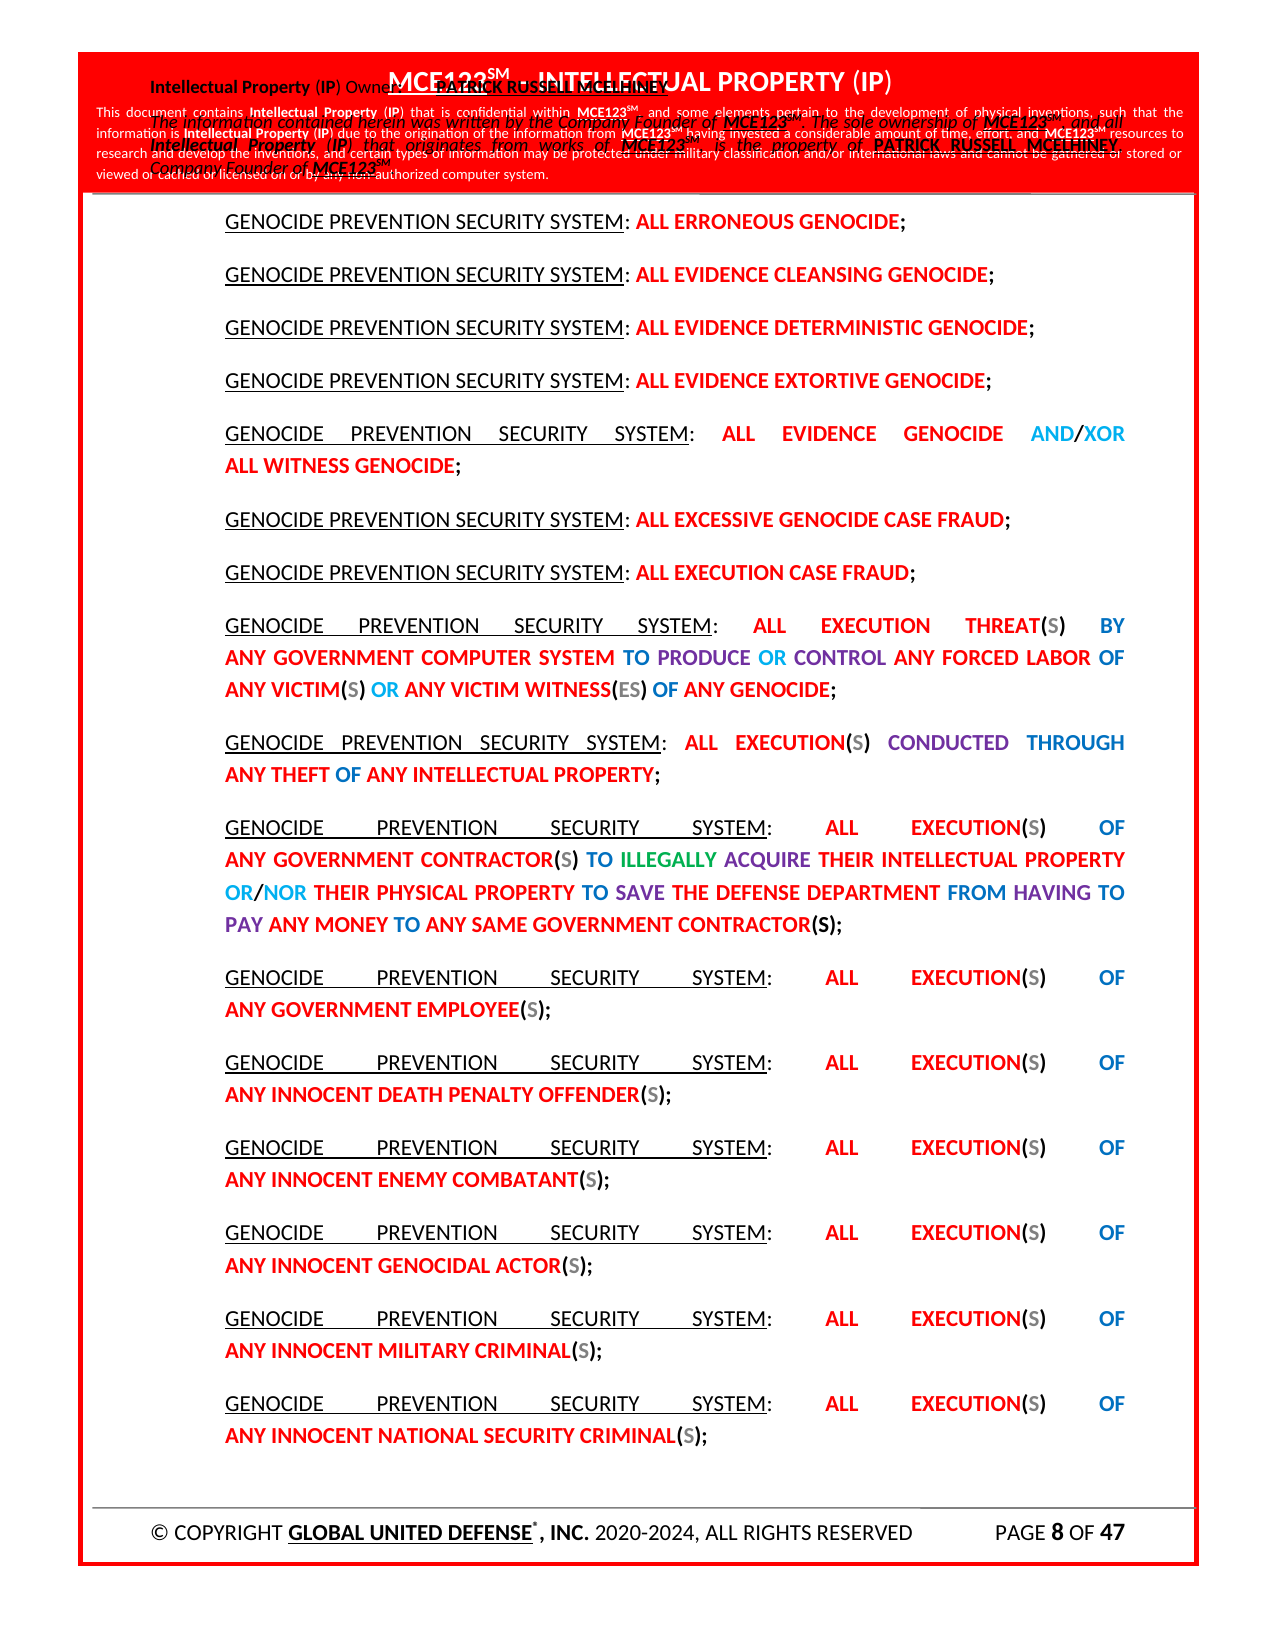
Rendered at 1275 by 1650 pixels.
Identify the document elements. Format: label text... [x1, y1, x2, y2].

text GENOCIDE PREVENTION SECURITY SYSTEM: ALL EXECUTION(S) OF ANY INNOCENT NATIONAL SECURITY CRIMINAL(S); [225, 1389, 1125, 1449]
text GENOCIDE PREVENTION SECURITY SYSTEM: ALL EXECUTION(S) OF ANY GOVERNMENT CONTRACTOR(S) TO ILLEGALLY ACQUIRE THEIR INTELLECTUAL PROPERTY OR/NOR THEIR PHYSICAL PROPERTY TO SAVE THE DEFENSE DEPARTMENT FROM HAVING TO PAY ANY MONEY TO ANY SAME GOVERNMENT CONTRACTOR(S); [225, 813, 1125, 938]
text GENOCIDE PREVENTION SECURITY SYSTEM: ALL EXECUTION(S) OF ANY INNOCENT GENOCIDAL ACTOR(S); [225, 1218, 1125, 1279]
text GENOCIDE PREVENTION SECURITY SYSTEM: ALL EXECUTION(S) CONDUCTED THROUGH ANY THEFT OF ANY INTELLECTUAL PROPERTY; [225, 728, 1125, 788]
text GENOCIDE PREVENTION SECURITY SYSTEM: ALL EXECUTION(S) OF ANY INNOCENT ENEMY COMBATANT(S); [225, 1133, 1125, 1193]
text GENOCIDE PREVENTION SECURITY SYSTEM: ALL EXECUTION CASE FRAUD; [225, 558, 1125, 586]
text GENOCIDE PREVENTION SECURITY SYSTEM: ALL ERRONEOUS GENOCIDE; [225, 207, 1125, 235]
text GENOCIDE PREVENTION SECURITY SYSTEM: ALL EVIDENCE EXTORTIVE GENOCIDE; [225, 366, 1125, 394]
text GENOCIDE PREVENTION SECURITY SYSTEM: ALL EVIDENCE GENOCIDE AND/XOR ALL WITNESS GENOCIDE; [225, 419, 1125, 480]
text GENOCIDE PREVENTION SECURITY SYSTEM: ALL EXECUTION(S) OF ANY INNOCENT MILITARY CRIMINAL(S); [225, 1304, 1125, 1364]
text GENOCIDE PREVENTION SECURITY SYSTEM: ALL EXECUTION(S) OF ANY GOVERNMENT EMPLOYEE(S); [225, 963, 1125, 1023]
text GENOCIDE PREVENTION SECURITY SYSTEM: ALL EXCESSIVE GENOCIDE CASE FRAUD; [225, 505, 1125, 533]
text GENOCIDE PREVENTION SECURITY SYSTEM: ALL EVIDENCE DETERMINISTIC GENOCIDE; [225, 313, 1125, 341]
text GENOCIDE PREVENTION SECURITY SYSTEM: ALL EXECUTION THREAT(S) BY ANY GOVERNMENT COMPUTER SYSTEM TO PRODUCE OR CONTROL ANY FORCED LABOR OF ANY VICTIM(S) OR ANY VICTIM WITNESS(ES) OF ANY GENOCIDE; [225, 611, 1125, 703]
text GENOCIDE PREVENTION SECURITY SYSTEM: ALL EVIDENCE CLEANSING GENOCIDE; [225, 260, 1125, 288]
text GENOCIDE PREVENTION SECURITY SYSTEM: ALL EXECUTION(S) OF ANY INNOCENT DEATH PENALTY OFFENDER(S); [225, 1048, 1125, 1108]
